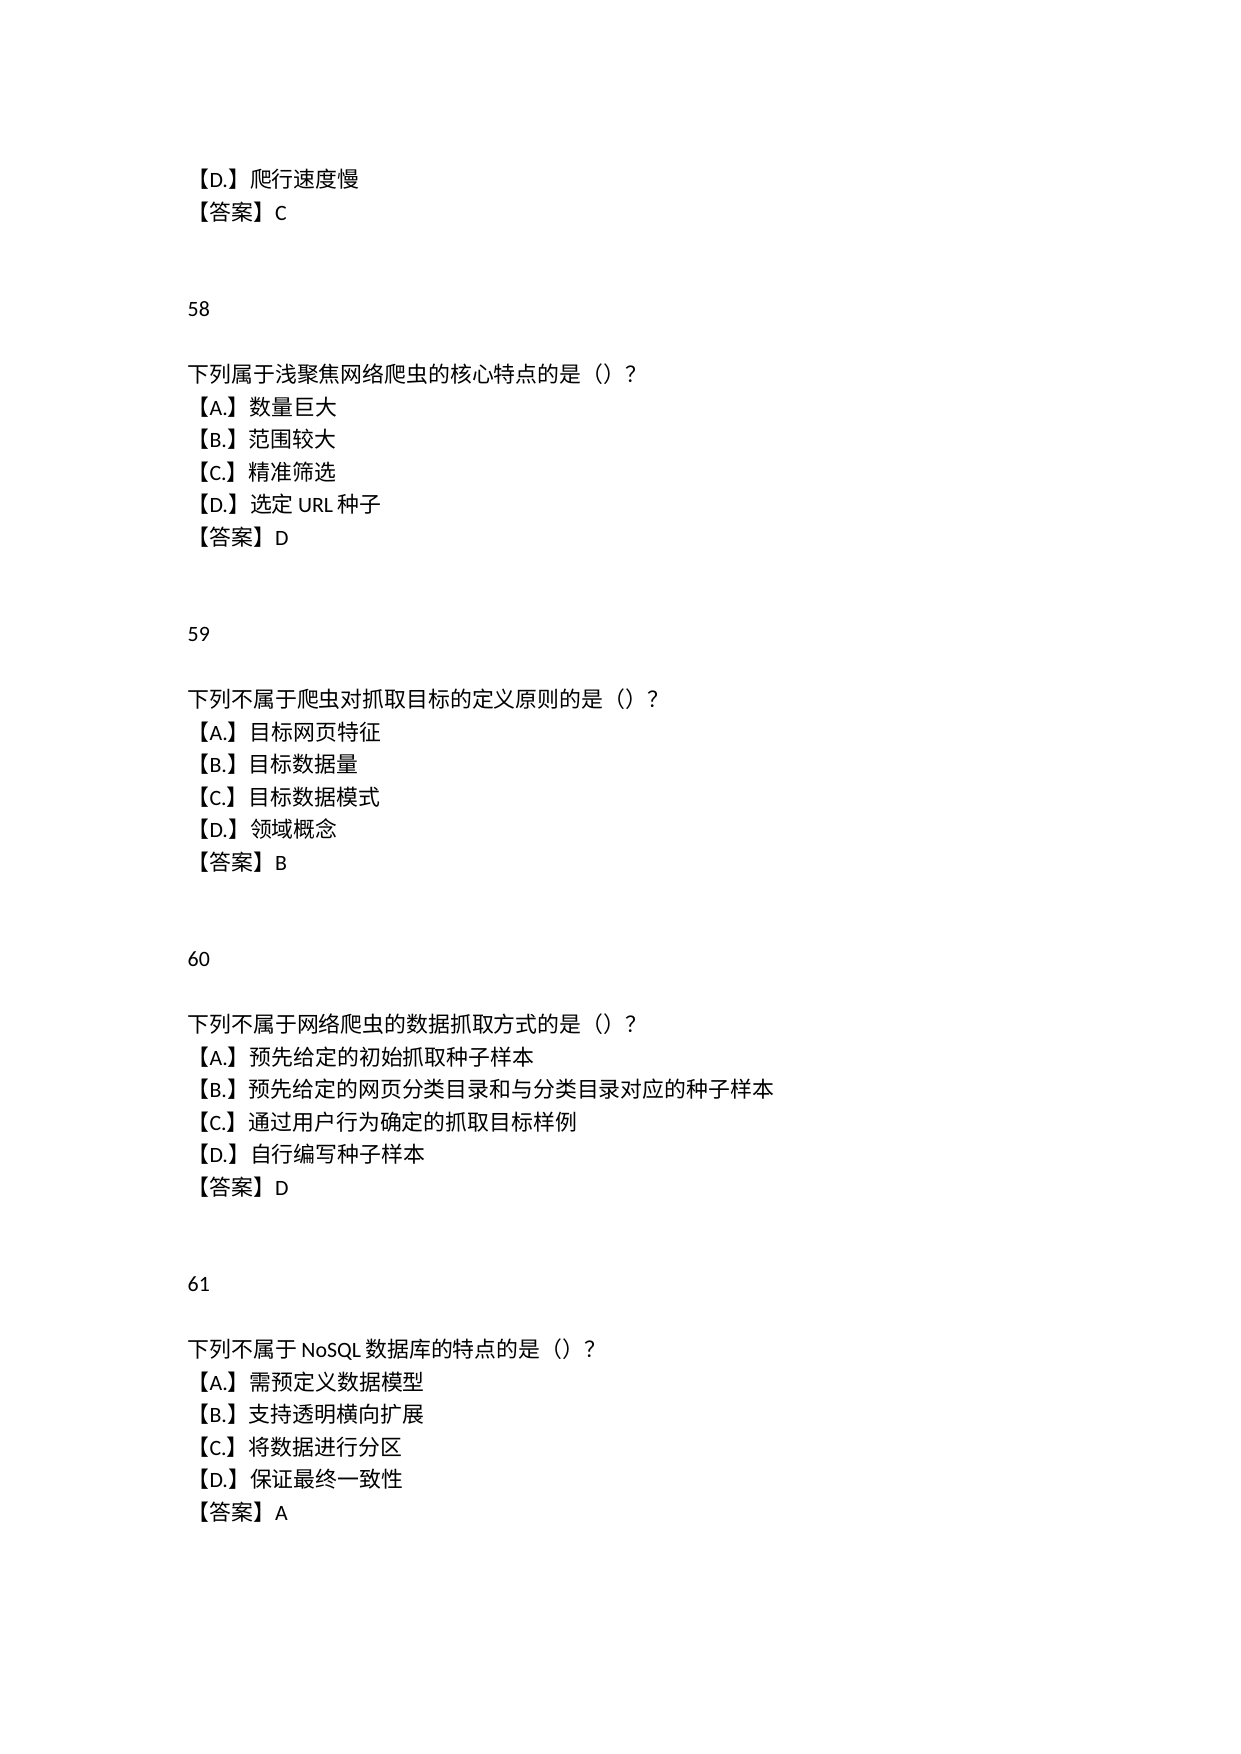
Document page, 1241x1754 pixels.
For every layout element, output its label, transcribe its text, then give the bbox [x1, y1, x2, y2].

text 【D.】爬行速度慢 [187, 162, 1053, 194]
text 【D.】领域概念 [187, 812, 1053, 844]
text 61 [187, 1267, 1053, 1299]
text 【答案】A [187, 1494, 1053, 1527]
text 下列属于浅聚焦网络爬虫的核心特点的是（）？ [187, 357, 1053, 389]
text 59 [187, 617, 1053, 649]
text 【答案】C [187, 194, 1053, 227]
text 【A.】预先给定的初始抓取种子样本 [187, 1039, 1053, 1072]
text 下列不属于爬虫对抓取目标的定义原则的是（）？ [187, 682, 1053, 714]
text 【A.】目标网页特征 [187, 714, 1053, 747]
text 58 [187, 292, 1053, 324]
text 【D.】选定URL种子 [187, 487, 1053, 519]
text 【答案】D [187, 519, 1053, 552]
text 【A.】数量巨大 [187, 389, 1053, 422]
text 【C.】将数据进行分区 [187, 1429, 1053, 1462]
text 【B.】支持透明横向扩展 [187, 1397, 1053, 1429]
text 【B.】范围较大 [187, 422, 1053, 454]
text 【C.】精准筛选 [187, 454, 1053, 487]
text 【B.】预先给定的网页分类目录和与分类目录对应的种子样本 [187, 1072, 1053, 1104]
text 【D.】保证最终一致性 [187, 1462, 1053, 1494]
text 下列不属于网络爬虫的数据抓取方式的是（）？ [187, 1007, 1053, 1039]
text 【A.】需预定义数据模型 [187, 1364, 1053, 1397]
text 60 [187, 942, 1053, 974]
text 【C.】通过用户行为确定的抓取目标样例 [187, 1104, 1053, 1137]
text 【B.】目标数据量 [187, 747, 1053, 779]
text 【D.】自行编写种子样本 [187, 1137, 1053, 1169]
text 【答案】B [187, 844, 1053, 877]
text 下列不属于NoSQL数据库的特点的是（）？ [187, 1332, 1053, 1364]
text 【C.】目标数据模式 [187, 779, 1053, 812]
text 【答案】D [187, 1169, 1053, 1202]
